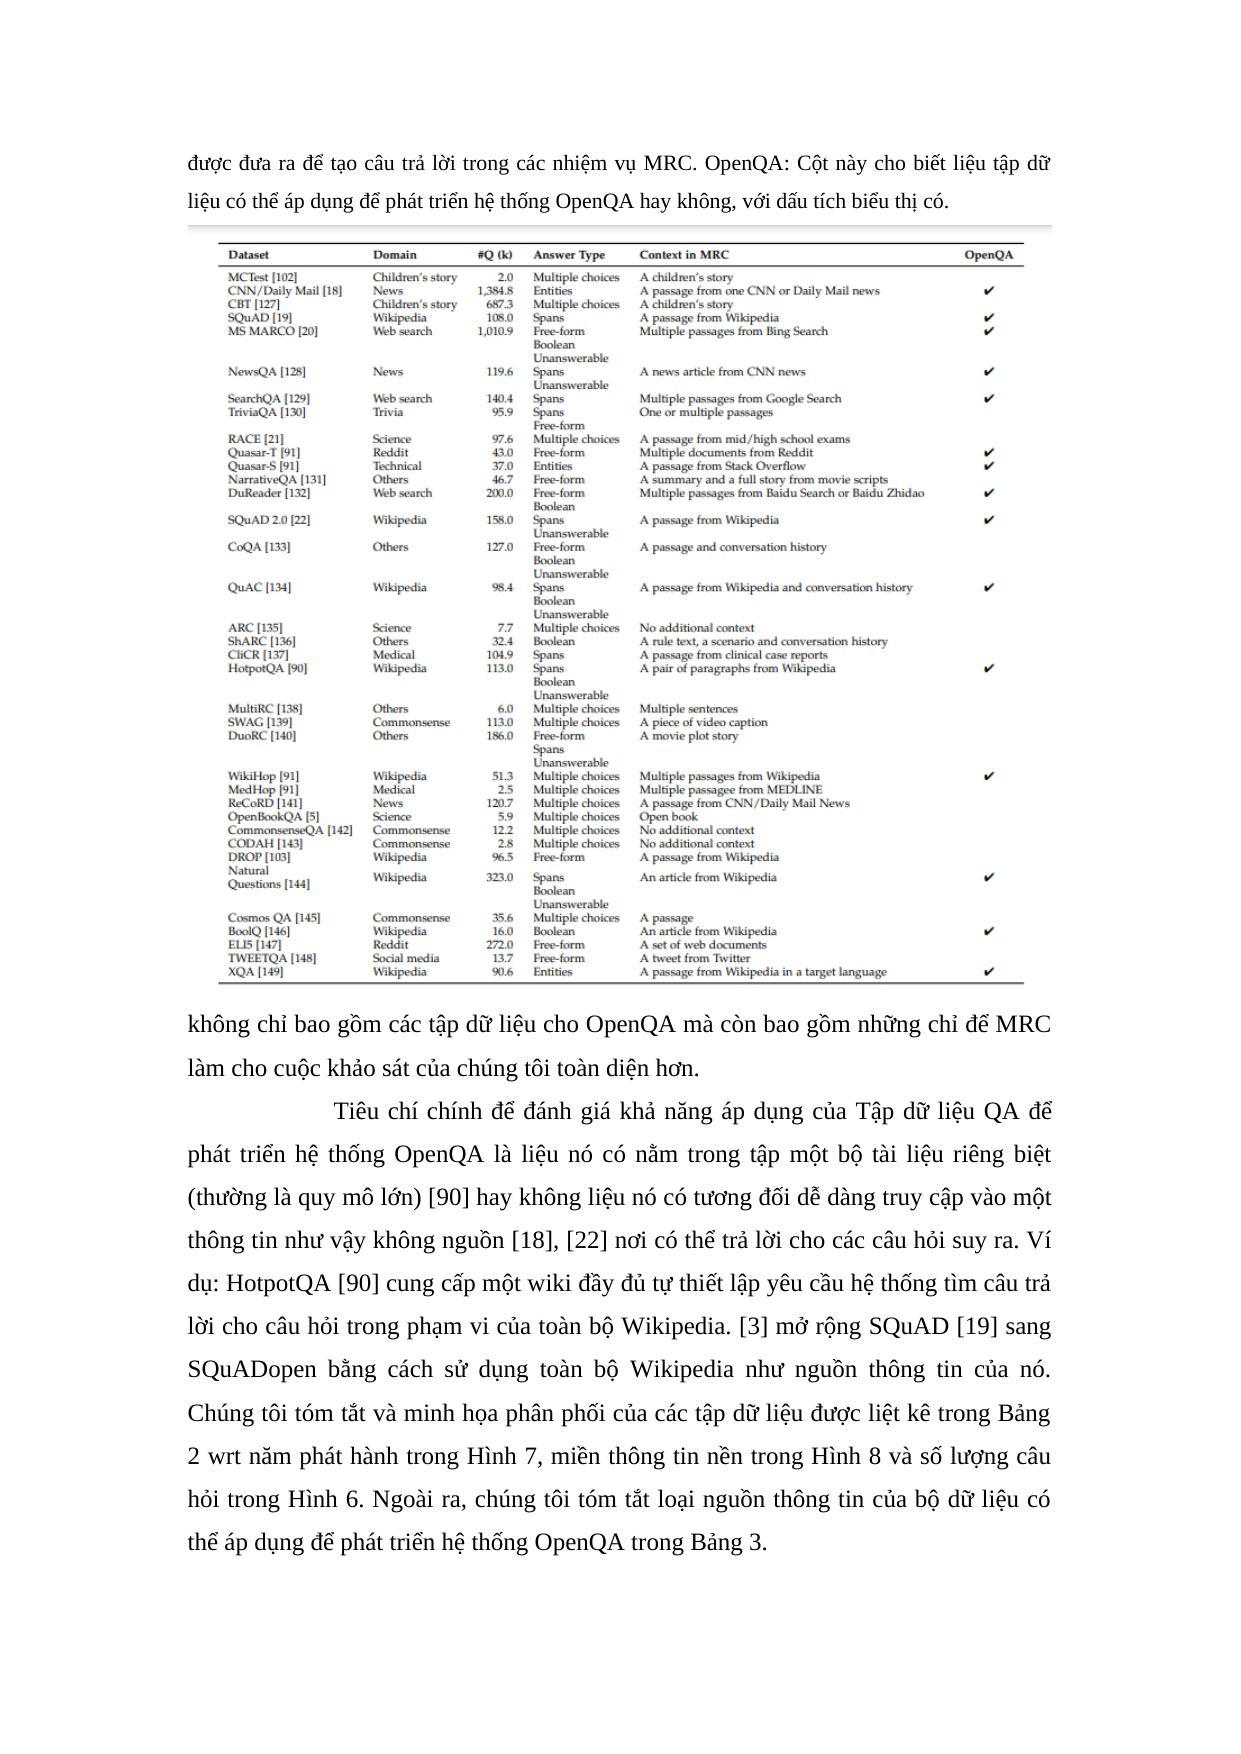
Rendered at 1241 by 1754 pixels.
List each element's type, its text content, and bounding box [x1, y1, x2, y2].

picture [187, 225, 1052, 997]
list Tiêu chí chính để đánh giá khả năng áp dụng của Tập dữ liệu QA để phát triển hệ thống OpenQA là liệu nó có nằm trong tập một bộ tài liệu riêng biệt (thường là quy mô lớn) [90] hay không liệu nó có tương đối dễ dàng truy cập vào một thông tin như vậy không nguồn [18], [22] nơi có thể trả lời cho các câu hỏi suy ra. Ví dụ: HotpotQA [90] cung cấp một wiki đầy đủ tự thiết lập yêu cầu hệ thống tìm câu trả lời cho câu hỏi trong phạm vi của toàn bộ Wikipedia. [3] mở rộng SQuAD [19] sang SQuADopen bằng cách sử dụng toàn bộ Wikipedia như nguồn thông tin của nó. Chúng tôi tóm tắt và minh họa phân phối của các tập dữ liệu được liệt kê trong Bảng 2 wrt năm phát hành trong Hình 7, miền thông tin nền trong Hình 8 và số lượng câu hỏi trong Hình 6. Ngoài ra, chúng tôi tóm tắt loại nguồn thông tin của bộ dữ liệu có thể áp dụng để phát triển hệ thống OpenQA trong Bảng 3. [187, 1096, 1053, 1556]
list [187, 150, 1053, 213]
list không chỉ bao gồm các tập dữ liệu cho OpenQA mà còn bao gồm những chỉ để MRC làm cho cuộc khảo sát của chúng tôi toàn diện hơn. [187, 1009, 1053, 1081]
